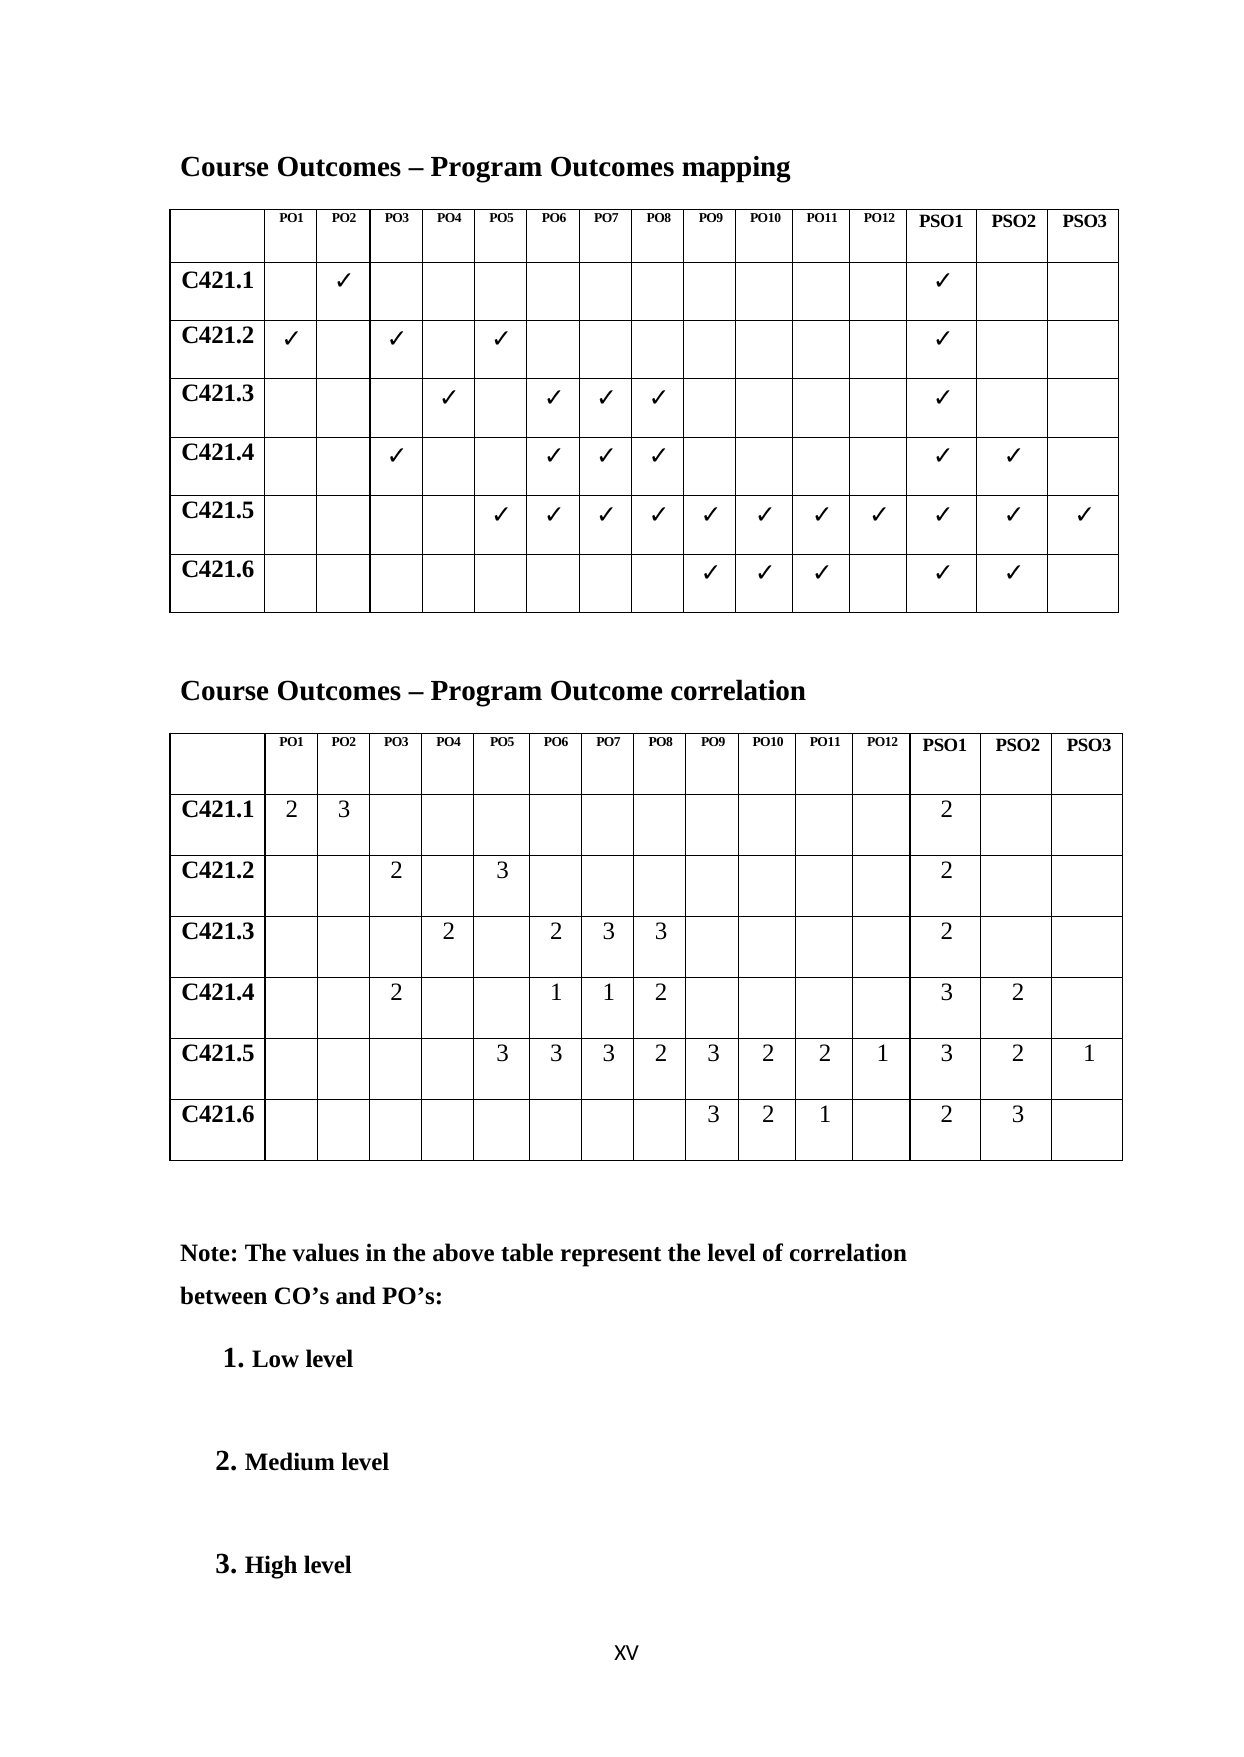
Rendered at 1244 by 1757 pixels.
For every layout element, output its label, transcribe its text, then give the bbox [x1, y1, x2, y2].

table_cell [981, 856, 1051, 916]
table_header PO10 [736, 210, 792, 262]
table_cell [739, 917, 795, 977]
table_cell 3 [318, 795, 369, 854]
table_cell [736, 263, 792, 320]
table_cell C421.5 [171, 496, 264, 554]
table_cell [981, 795, 1051, 854]
table_cell 1 [796, 1100, 852, 1160]
table_cell C421.6 [171, 555, 264, 612]
table_cell [266, 1039, 317, 1099]
table_cell ✓ [475, 321, 526, 378]
table_cell [1052, 795, 1122, 854]
table_cell [582, 1100, 633, 1160]
table_cell 2 [739, 1100, 795, 1160]
table_cell 2 [370, 856, 421, 916]
table_cell [422, 856, 473, 916]
table_cell [370, 795, 421, 854]
table_cell [736, 438, 792, 495]
table_cell [530, 795, 581, 854]
table_cell [739, 856, 795, 916]
table_cell 2 [634, 978, 685, 1038]
table_header PO12 [850, 210, 906, 262]
table_cell ✓ [632, 438, 683, 495]
table_cell [370, 917, 421, 977]
table_cell [318, 856, 369, 916]
table_cell 1 [582, 978, 633, 1038]
table_cell [371, 263, 422, 320]
table_cell [423, 263, 474, 320]
table_header PO12 [853, 734, 909, 794]
list Medium level [215, 1443, 1126, 1477]
table_cell [853, 856, 909, 916]
table_cell [317, 496, 369, 554]
table_cell [370, 1039, 421, 1099]
table_cell 3 [474, 856, 529, 916]
table_header PO3 [371, 210, 422, 262]
table_header PO6 [527, 210, 579, 262]
table_header PSO2 [981, 734, 1051, 794]
table_cell [582, 856, 633, 916]
table_cell 2 [911, 795, 980, 854]
table_cell [422, 1100, 473, 1160]
table_cell [422, 795, 473, 854]
table_cell [318, 978, 369, 1038]
table_cell ✓ [527, 496, 579, 554]
table_cell [853, 795, 909, 854]
table_cell 2 [422, 917, 473, 977]
table_cell [793, 321, 849, 378]
table_header PSO3 [1048, 210, 1118, 262]
table_cell [371, 496, 422, 554]
text Note: The values in the above table represent the level of correlation between CO’s and PO’s: [180, 1238, 985, 1309]
table_cell [422, 1039, 473, 1099]
table_cell [853, 1100, 909, 1160]
table_cell [739, 978, 795, 1038]
table_cell [793, 379, 849, 437]
table_cell [1048, 263, 1118, 320]
table_cell 3 [981, 1100, 1051, 1160]
table_cell C421.4 [171, 438, 264, 495]
table_header PO5 [475, 210, 526, 262]
table_cell [850, 438, 906, 495]
table_cell [850, 379, 906, 437]
table_cell ✓ [977, 438, 1047, 495]
table_header [171, 210, 264, 262]
table_cell [318, 917, 369, 977]
table_cell 3 [911, 1039, 980, 1099]
table_cell [527, 321, 579, 378]
table_header PO7 [580, 210, 631, 262]
table_cell ✓ [371, 321, 422, 378]
table_cell [850, 321, 906, 378]
table_cell [318, 1100, 369, 1160]
table_cell ✓ [736, 496, 792, 554]
table_cell [686, 978, 738, 1038]
table_cell [736, 379, 792, 437]
table_cell [793, 263, 849, 320]
table_cell [474, 978, 529, 1038]
table_cell ✓ [580, 496, 631, 554]
table_cell [266, 856, 317, 916]
table_cell [582, 795, 633, 854]
table_header PSO2 [977, 210, 1047, 262]
table_cell ✓ [684, 496, 735, 554]
table_cell [422, 978, 473, 1038]
table_cell C421.5 [171, 1039, 264, 1099]
table_header PO11 [796, 734, 852, 794]
table_cell [684, 263, 735, 320]
table_cell [739, 795, 795, 854]
table_cell [796, 978, 852, 1038]
table_cell ✓ [907, 496, 976, 554]
table_cell [580, 555, 631, 612]
table_cell ✓ [580, 379, 631, 437]
table_header PO2 [317, 210, 369, 262]
table_cell [580, 321, 631, 378]
table_cell [317, 555, 369, 612]
table_cell ✓ [475, 496, 526, 554]
table_cell ✓ [265, 321, 316, 378]
table_cell 2 [634, 1039, 685, 1099]
table_cell [266, 917, 317, 977]
table_cell [370, 1100, 421, 1160]
table_cell ✓ [632, 496, 683, 554]
table_cell 1 [853, 1039, 909, 1099]
table_header PO5 [474, 734, 529, 794]
table_cell [265, 555, 316, 612]
table_cell ✓ [907, 321, 976, 378]
table_cell [684, 321, 735, 378]
table_cell ✓ [632, 379, 683, 437]
table_cell ✓ [907, 438, 976, 495]
table_cell [1052, 917, 1122, 977]
table_cell C421.1 [171, 795, 264, 854]
table_header [171, 734, 264, 794]
table_cell [527, 263, 579, 320]
table_cell ✓ [684, 555, 735, 612]
table_cell ✓ [1048, 496, 1118, 554]
table_header PO4 [422, 734, 473, 794]
table_cell [981, 917, 1051, 977]
table_cell [527, 555, 579, 612]
table_header PSO1 [907, 210, 976, 262]
table_cell 2 [530, 917, 581, 977]
table_cell 2 [981, 1039, 1051, 1099]
table_cell [474, 917, 529, 977]
table_cell [796, 856, 852, 916]
table_header PO3 [370, 734, 421, 794]
table_cell ✓ [907, 379, 976, 437]
table_cell [634, 795, 685, 854]
subtitle Course Outcomes – Program Outcomes mapping [180, 149, 1126, 183]
table_cell [530, 1100, 581, 1160]
table_cell C421.3 [171, 379, 264, 437]
table_cell [1048, 321, 1118, 378]
table_header PO6 [530, 734, 581, 794]
table_cell [423, 321, 474, 378]
table_cell ✓ [907, 263, 976, 320]
table_cell [1048, 379, 1118, 437]
table_cell [1048, 555, 1118, 612]
table_cell [796, 795, 852, 854]
table_cell [1048, 438, 1118, 495]
table_cell ✓ [527, 438, 579, 495]
table_cell 2 [796, 1039, 852, 1099]
table_cell [632, 263, 683, 320]
table_cell [853, 978, 909, 1038]
table_cell [634, 1100, 685, 1160]
table_cell [580, 263, 631, 320]
table_cell [977, 263, 1047, 320]
table_header PO9 [686, 734, 738, 794]
table_cell 2 [739, 1039, 795, 1099]
text Course Outcomes – Program Outcome correlation [180, 673, 1126, 707]
table_cell C421.3 [171, 917, 264, 977]
table_cell C421.4 [171, 978, 264, 1038]
table_header PO7 [582, 734, 633, 794]
table_cell [423, 496, 474, 554]
table_cell [266, 978, 317, 1038]
table_cell C421.6 [171, 1100, 264, 1160]
table_cell [793, 438, 849, 495]
table_cell 1 [1052, 1039, 1122, 1099]
table_cell [474, 1100, 529, 1160]
table_cell [265, 496, 316, 554]
table_cell [1052, 1100, 1122, 1160]
table_cell ✓ [736, 555, 792, 612]
table_header PSO3 [1052, 734, 1122, 794]
table_cell 3 [582, 917, 633, 977]
table_cell [266, 1100, 317, 1160]
table_cell ✓ [317, 263, 369, 320]
table_cell [632, 555, 683, 612]
table_cell 2 [911, 1100, 980, 1160]
table_cell [265, 379, 316, 437]
list High level [215, 1546, 1126, 1580]
table_cell [423, 438, 474, 495]
table_cell 3 [634, 917, 685, 977]
table_cell [796, 917, 852, 977]
table_cell [686, 795, 738, 854]
table_cell 1 [530, 978, 581, 1038]
table_cell [371, 555, 422, 612]
table_cell [736, 321, 792, 378]
table_cell [318, 1039, 369, 1099]
table_cell [684, 379, 735, 437]
table_cell [317, 438, 369, 495]
table_cell ✓ [580, 438, 631, 495]
table_header PO1 [265, 210, 316, 262]
table_header PO10 [739, 734, 795, 794]
table_cell [474, 795, 529, 854]
table_header PO11 [793, 210, 849, 262]
table_cell [1052, 856, 1122, 916]
table_cell ✓ [527, 379, 579, 437]
table_cell 3 [686, 1100, 738, 1160]
table_cell 3 [582, 1039, 633, 1099]
table_cell 3 [530, 1039, 581, 1099]
table_cell ✓ [423, 379, 474, 437]
table_cell [686, 856, 738, 916]
table_cell [853, 917, 909, 977]
table_cell [317, 379, 369, 437]
table_cell [265, 438, 316, 495]
table_cell [317, 321, 369, 378]
table_cell [977, 379, 1047, 437]
table_cell ✓ [977, 496, 1047, 554]
table_header PO8 [632, 210, 683, 262]
table_cell [632, 321, 683, 378]
table_header PSO1 [911, 734, 980, 794]
table_cell [423, 555, 474, 612]
table_cell [371, 379, 422, 437]
table_cell [684, 438, 735, 495]
table_cell [530, 856, 581, 916]
table_cell ✓ [793, 496, 849, 554]
table_cell 2 [370, 978, 421, 1038]
table_cell ✓ [371, 438, 422, 495]
table_cell [686, 917, 738, 977]
table_cell [977, 321, 1047, 378]
table_cell C421.2 [171, 321, 264, 378]
table_header PO1 [266, 734, 317, 794]
table_cell [475, 379, 526, 437]
table_cell 3 [686, 1039, 738, 1099]
table_header PO2 [318, 734, 369, 794]
table_cell [634, 856, 685, 916]
list Low level [222, 1341, 1126, 1374]
table_cell ✓ [850, 496, 906, 554]
table_cell 2 [266, 795, 317, 854]
table_cell C421.2 [171, 856, 264, 916]
table_header PO4 [423, 210, 474, 262]
table_cell [265, 263, 316, 320]
table_cell 2 [911, 856, 980, 916]
table_cell ✓ [793, 555, 849, 612]
table_cell 2 [981, 978, 1051, 1038]
table_cell [475, 438, 526, 495]
table_cell ✓ [907, 555, 976, 612]
table_cell C421.1 [171, 263, 264, 320]
table_cell 3 [474, 1039, 529, 1099]
table_cell 3 [911, 978, 980, 1038]
table_header PO8 [634, 734, 685, 794]
table_header PO9 [684, 210, 735, 262]
table_cell [1052, 978, 1122, 1038]
table_cell ✓ [977, 555, 1047, 612]
table_cell [850, 263, 906, 320]
table_cell [850, 555, 906, 612]
table_cell [475, 263, 526, 320]
table_cell [475, 555, 526, 612]
table_cell 2 [911, 917, 980, 977]
